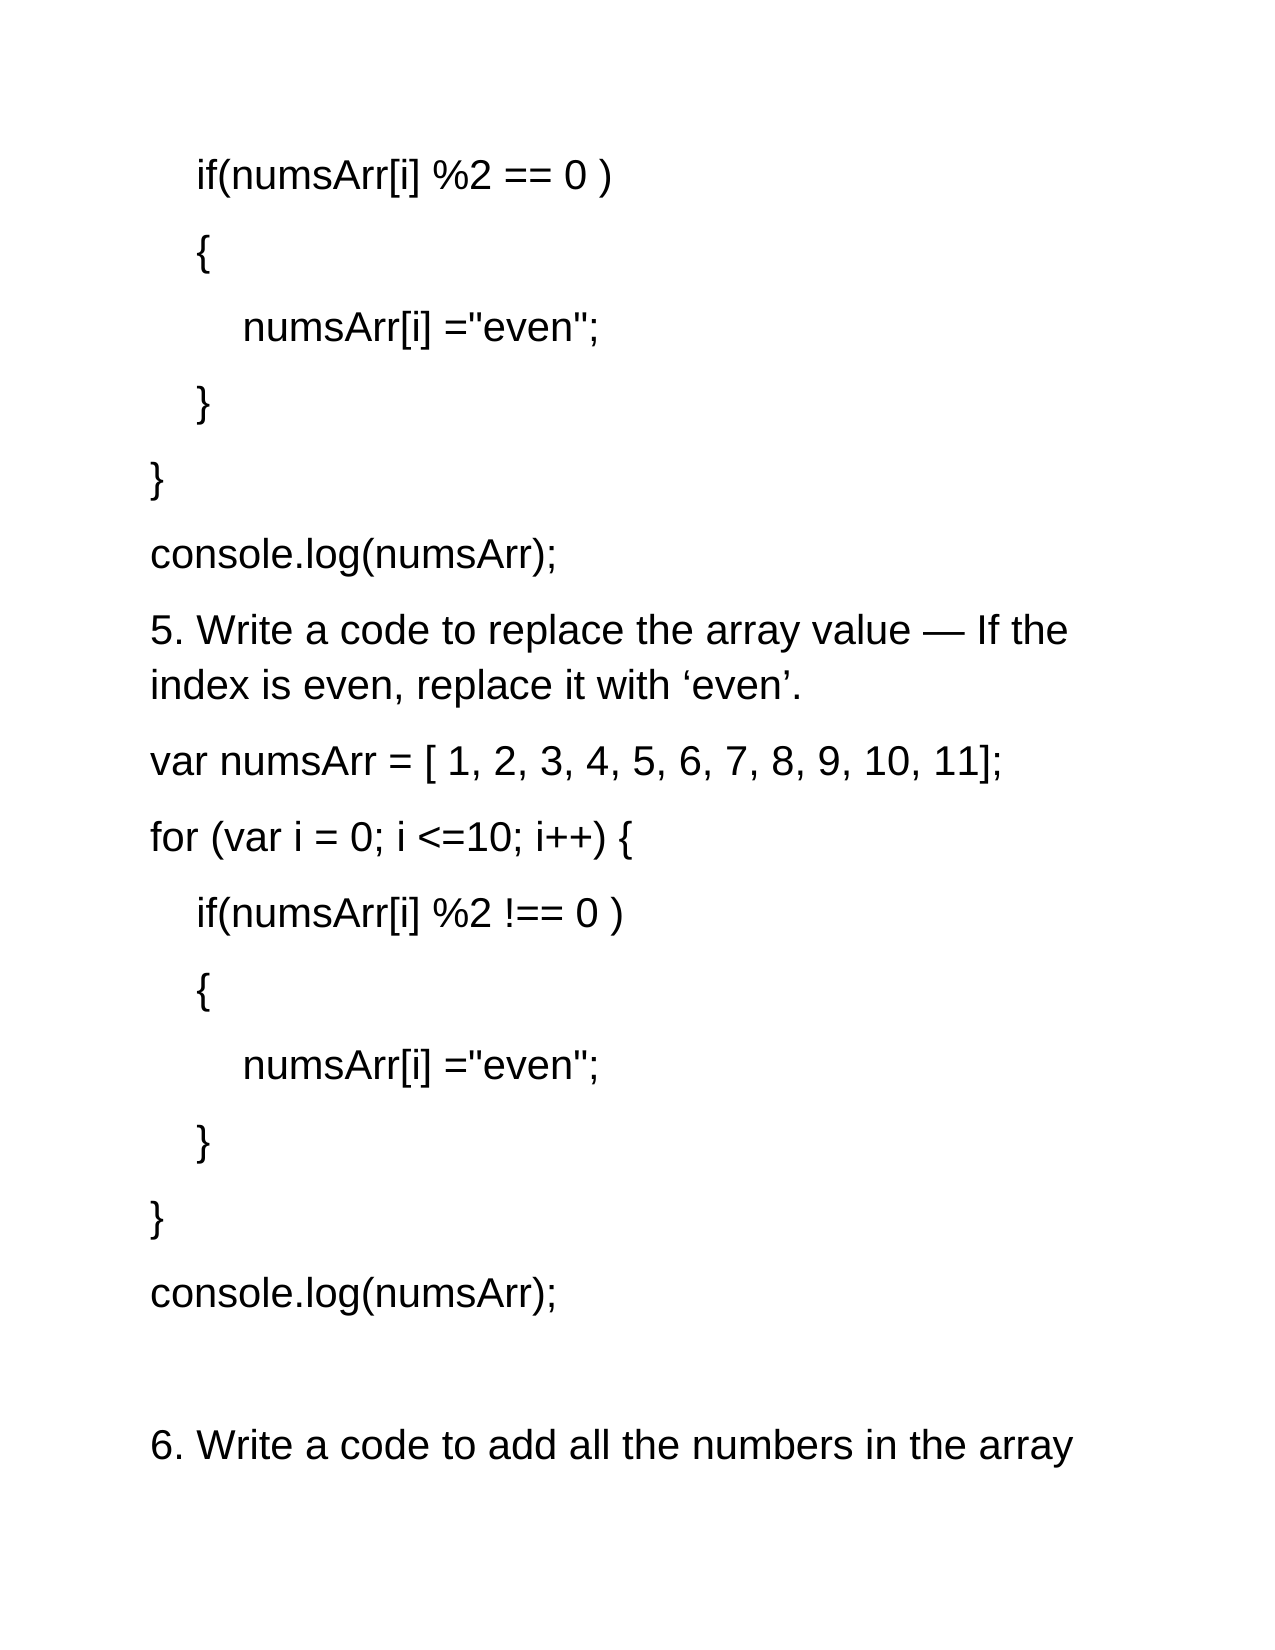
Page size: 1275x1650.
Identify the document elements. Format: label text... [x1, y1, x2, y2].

text if(numsArr[i] %2 !== 0 ) [150, 888, 1125, 936]
text { [150, 964, 1125, 1012]
text numsArr[i] ="even"; [150, 1040, 1125, 1088]
text } [150, 454, 1125, 502]
text } [150, 1116, 1125, 1164]
text } [150, 378, 1125, 426]
text 6. Write a code to add all the numbers in the array [150, 1420, 1125, 1468]
text if(numsArr[i] %2 == 0 ) [150, 150, 1125, 198]
text var numsArr = [ 1, 2, 3, 4, 5, 6, 7, 8, 9, 10, 11]; [150, 737, 1125, 784]
text console.log(numsArr); [150, 530, 1125, 578]
text console.log(numsArr); [150, 1268, 1125, 1316]
text } [150, 1192, 1125, 1240]
text { [150, 226, 1125, 274]
text numsArr[i] ="even"; [150, 302, 1125, 350]
text 5. Write a code to replace the array value — If the index is even, replace it with ‘even’. [150, 606, 1125, 709]
text for (var i = 0; i <=10; i++) { [150, 813, 1125, 861]
